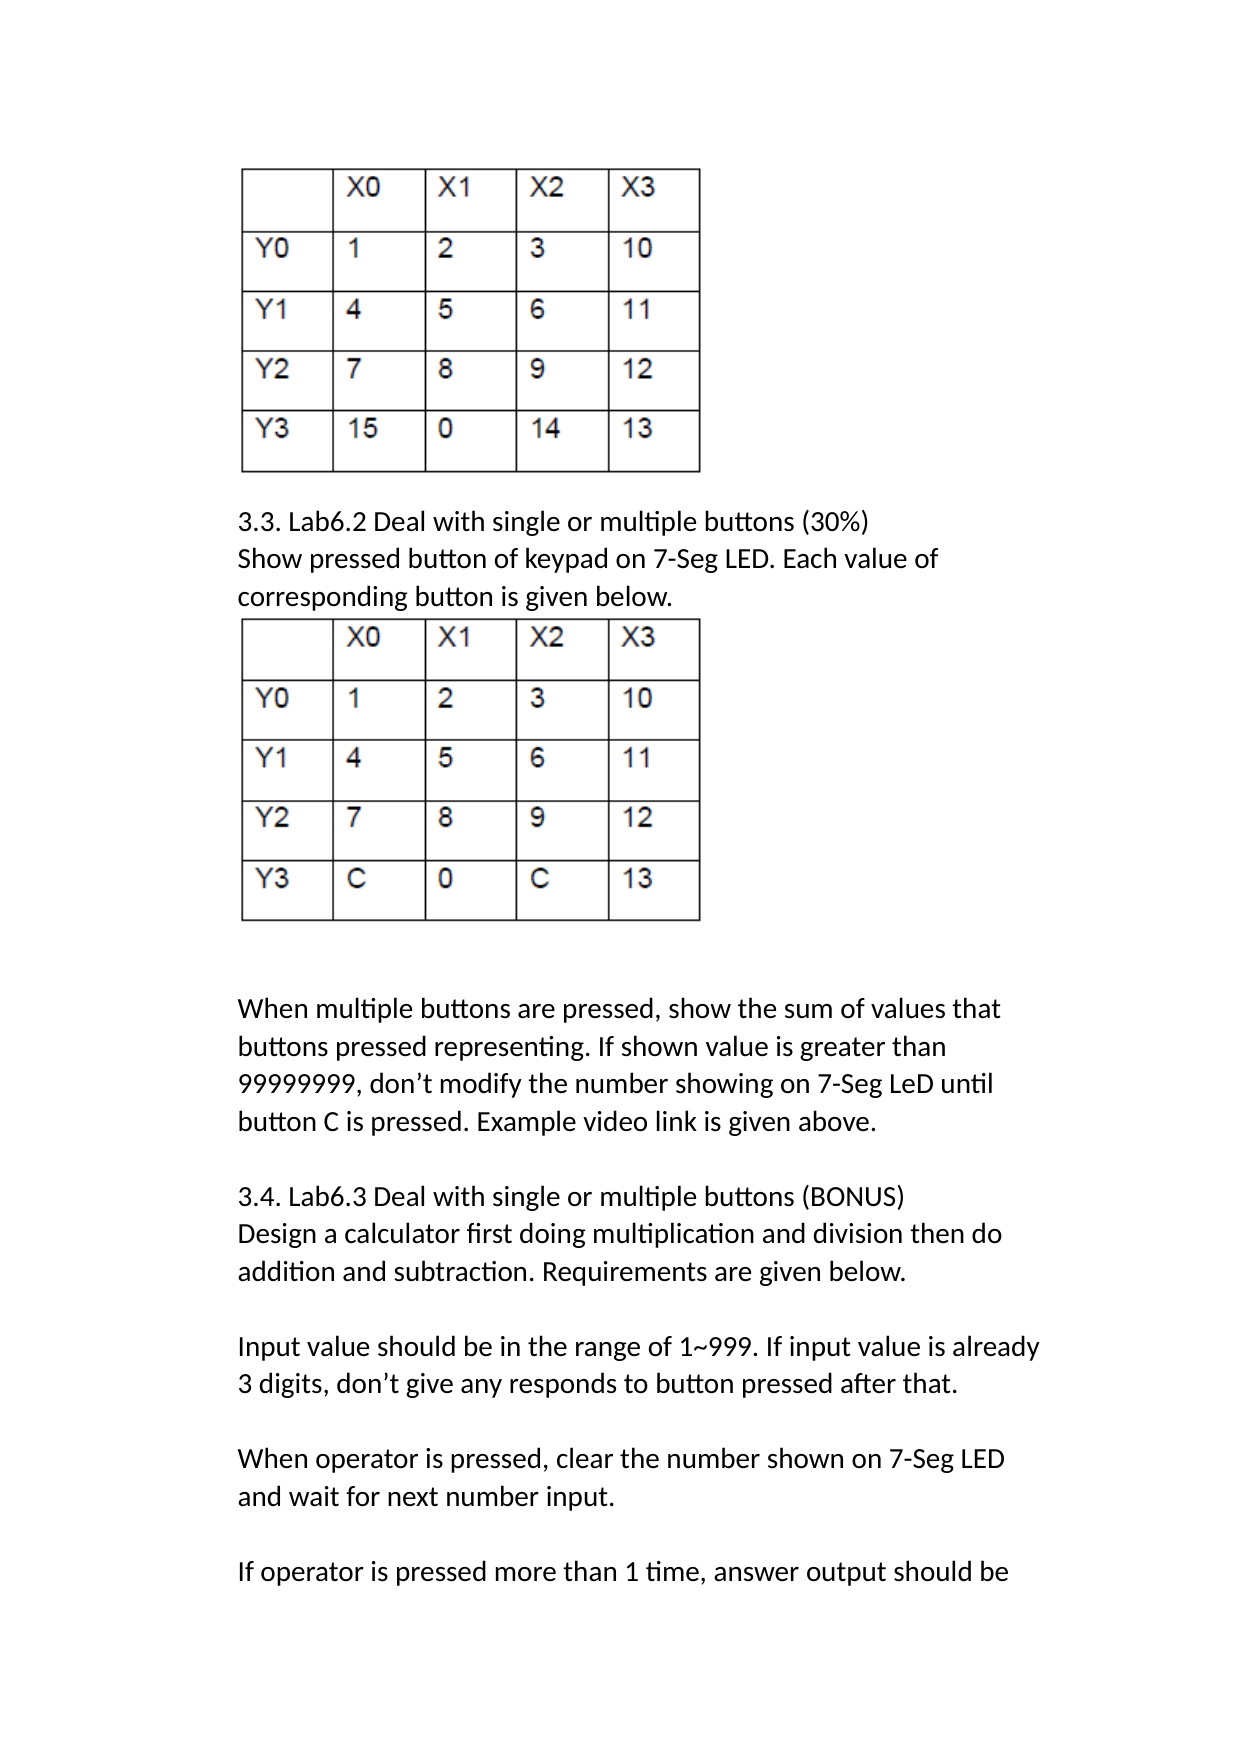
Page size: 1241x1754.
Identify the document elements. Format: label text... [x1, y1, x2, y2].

list When multiple buttons are pressed, show the sum of values that buttons pressed representing. If shown value is greater than 99999999, don’t modify the number showing on 7-Seg LeD until button C is pressed. Example video link is given above. [237, 989, 1053, 1139]
list Input value should be in the range of 1~999. If input value is already 3 digits, don’t give any responds to button pressed after that. [237, 1327, 1053, 1402]
list Show pressed button of keypad on 7-Seg LED. Each value of corresponding button is given below. [237, 539, 1053, 614]
picture [237, 164, 707, 479]
picture [237, 614, 707, 926]
list Design a calculator first doing multiplication and division then do addition and subtraction. Requirements are given below. [237, 1214, 1053, 1289]
list 3.4. Lab6.3 Deal with single or multiple buttons (BONUS) [237, 1177, 1053, 1214]
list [237, 1552, 1053, 1589]
list 3.3. Lab6.2 Deal with single or multiple buttons (30%) [237, 502, 1053, 539]
list When operator is pressed, clear the number shown on 7-Seg LED and wait for next number input. [237, 1439, 1053, 1514]
